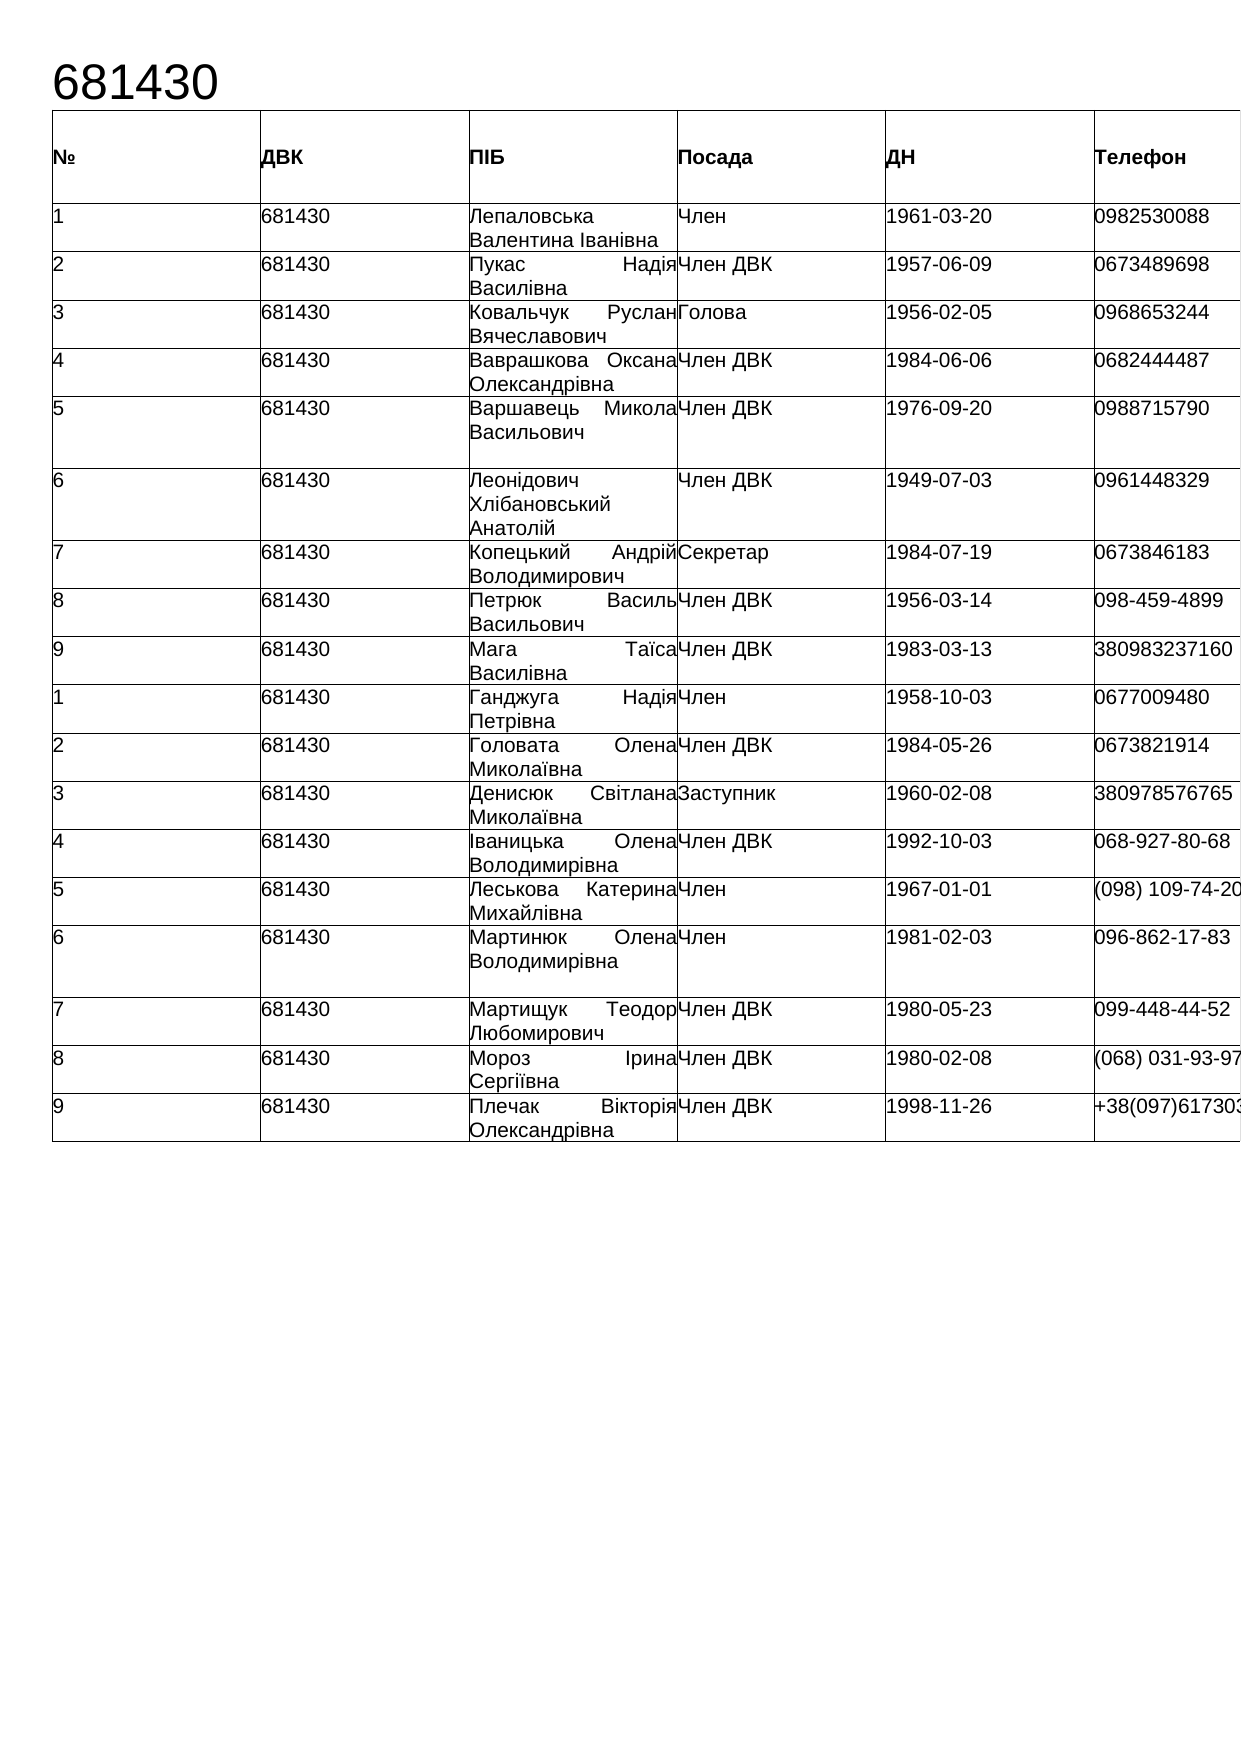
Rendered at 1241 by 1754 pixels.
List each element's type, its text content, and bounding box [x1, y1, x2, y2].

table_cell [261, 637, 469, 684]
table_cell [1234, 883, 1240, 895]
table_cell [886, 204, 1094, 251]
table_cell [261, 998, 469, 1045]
text 681430 [52, 52, 1188, 109]
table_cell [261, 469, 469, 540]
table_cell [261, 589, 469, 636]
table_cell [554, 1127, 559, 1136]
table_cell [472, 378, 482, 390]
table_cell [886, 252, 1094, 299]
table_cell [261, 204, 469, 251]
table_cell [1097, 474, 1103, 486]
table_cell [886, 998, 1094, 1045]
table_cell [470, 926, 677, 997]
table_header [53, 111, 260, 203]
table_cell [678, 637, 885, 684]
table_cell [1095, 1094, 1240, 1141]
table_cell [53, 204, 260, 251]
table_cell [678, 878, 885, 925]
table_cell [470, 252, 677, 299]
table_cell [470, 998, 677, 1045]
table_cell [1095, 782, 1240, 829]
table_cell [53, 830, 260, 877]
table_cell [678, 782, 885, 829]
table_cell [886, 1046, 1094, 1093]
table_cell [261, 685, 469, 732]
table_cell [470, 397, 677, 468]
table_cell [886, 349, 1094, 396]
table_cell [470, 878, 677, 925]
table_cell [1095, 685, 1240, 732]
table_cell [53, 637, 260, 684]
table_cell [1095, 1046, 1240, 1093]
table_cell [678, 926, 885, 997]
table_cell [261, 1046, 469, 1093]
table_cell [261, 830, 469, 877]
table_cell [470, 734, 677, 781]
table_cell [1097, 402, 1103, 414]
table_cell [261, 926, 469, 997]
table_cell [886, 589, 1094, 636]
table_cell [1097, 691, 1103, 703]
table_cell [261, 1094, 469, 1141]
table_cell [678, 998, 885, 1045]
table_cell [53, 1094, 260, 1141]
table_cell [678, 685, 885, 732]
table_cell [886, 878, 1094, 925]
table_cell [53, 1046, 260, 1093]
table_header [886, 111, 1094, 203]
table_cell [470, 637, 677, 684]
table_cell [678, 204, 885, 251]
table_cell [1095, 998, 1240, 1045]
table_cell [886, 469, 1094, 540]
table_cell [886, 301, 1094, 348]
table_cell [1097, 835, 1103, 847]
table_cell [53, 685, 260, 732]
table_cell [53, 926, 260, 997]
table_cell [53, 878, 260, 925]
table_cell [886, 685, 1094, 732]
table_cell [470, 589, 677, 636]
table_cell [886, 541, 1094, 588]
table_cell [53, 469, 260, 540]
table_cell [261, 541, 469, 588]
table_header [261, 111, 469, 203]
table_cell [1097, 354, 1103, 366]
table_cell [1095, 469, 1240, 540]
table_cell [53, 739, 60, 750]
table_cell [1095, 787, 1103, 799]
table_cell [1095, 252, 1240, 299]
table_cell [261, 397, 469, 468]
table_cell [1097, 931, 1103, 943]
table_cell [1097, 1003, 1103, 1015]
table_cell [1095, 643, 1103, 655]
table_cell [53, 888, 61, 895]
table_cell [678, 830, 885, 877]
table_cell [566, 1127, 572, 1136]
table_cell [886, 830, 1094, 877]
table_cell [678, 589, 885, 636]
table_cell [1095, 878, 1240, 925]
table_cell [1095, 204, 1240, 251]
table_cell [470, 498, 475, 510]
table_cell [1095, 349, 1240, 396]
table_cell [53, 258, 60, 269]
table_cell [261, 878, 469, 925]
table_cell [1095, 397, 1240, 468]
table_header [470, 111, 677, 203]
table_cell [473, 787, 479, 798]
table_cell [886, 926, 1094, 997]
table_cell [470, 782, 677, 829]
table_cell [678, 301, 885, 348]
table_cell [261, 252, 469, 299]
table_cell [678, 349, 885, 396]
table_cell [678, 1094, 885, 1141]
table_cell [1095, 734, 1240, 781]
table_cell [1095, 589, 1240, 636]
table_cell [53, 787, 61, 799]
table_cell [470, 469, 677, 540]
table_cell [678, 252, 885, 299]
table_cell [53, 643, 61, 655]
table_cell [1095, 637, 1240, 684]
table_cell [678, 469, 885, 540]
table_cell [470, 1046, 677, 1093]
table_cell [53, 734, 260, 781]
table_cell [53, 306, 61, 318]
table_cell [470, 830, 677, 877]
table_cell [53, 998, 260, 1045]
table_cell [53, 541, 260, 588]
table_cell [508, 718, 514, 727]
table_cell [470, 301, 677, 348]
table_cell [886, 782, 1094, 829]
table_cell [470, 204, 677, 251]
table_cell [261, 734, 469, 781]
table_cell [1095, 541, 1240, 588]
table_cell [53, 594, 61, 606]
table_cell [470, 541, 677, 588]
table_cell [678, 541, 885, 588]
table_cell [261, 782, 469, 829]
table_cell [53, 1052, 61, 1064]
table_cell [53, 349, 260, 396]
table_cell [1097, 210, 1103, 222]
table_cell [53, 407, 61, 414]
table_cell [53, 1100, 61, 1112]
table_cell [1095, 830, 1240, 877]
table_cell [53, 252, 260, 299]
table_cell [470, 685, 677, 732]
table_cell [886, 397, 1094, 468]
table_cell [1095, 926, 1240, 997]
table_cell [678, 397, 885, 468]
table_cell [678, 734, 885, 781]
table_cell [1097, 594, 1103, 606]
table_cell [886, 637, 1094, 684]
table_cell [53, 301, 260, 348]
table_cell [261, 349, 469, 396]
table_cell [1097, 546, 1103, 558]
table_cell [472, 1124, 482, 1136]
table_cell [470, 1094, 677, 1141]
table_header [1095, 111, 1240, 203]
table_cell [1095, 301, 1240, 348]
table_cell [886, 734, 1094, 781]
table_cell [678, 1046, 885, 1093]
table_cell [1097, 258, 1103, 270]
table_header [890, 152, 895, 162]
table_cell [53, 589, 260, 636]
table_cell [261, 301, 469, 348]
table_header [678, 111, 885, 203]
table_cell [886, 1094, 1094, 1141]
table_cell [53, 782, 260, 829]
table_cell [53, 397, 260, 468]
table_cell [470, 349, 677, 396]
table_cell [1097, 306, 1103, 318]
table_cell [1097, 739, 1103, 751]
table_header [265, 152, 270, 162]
